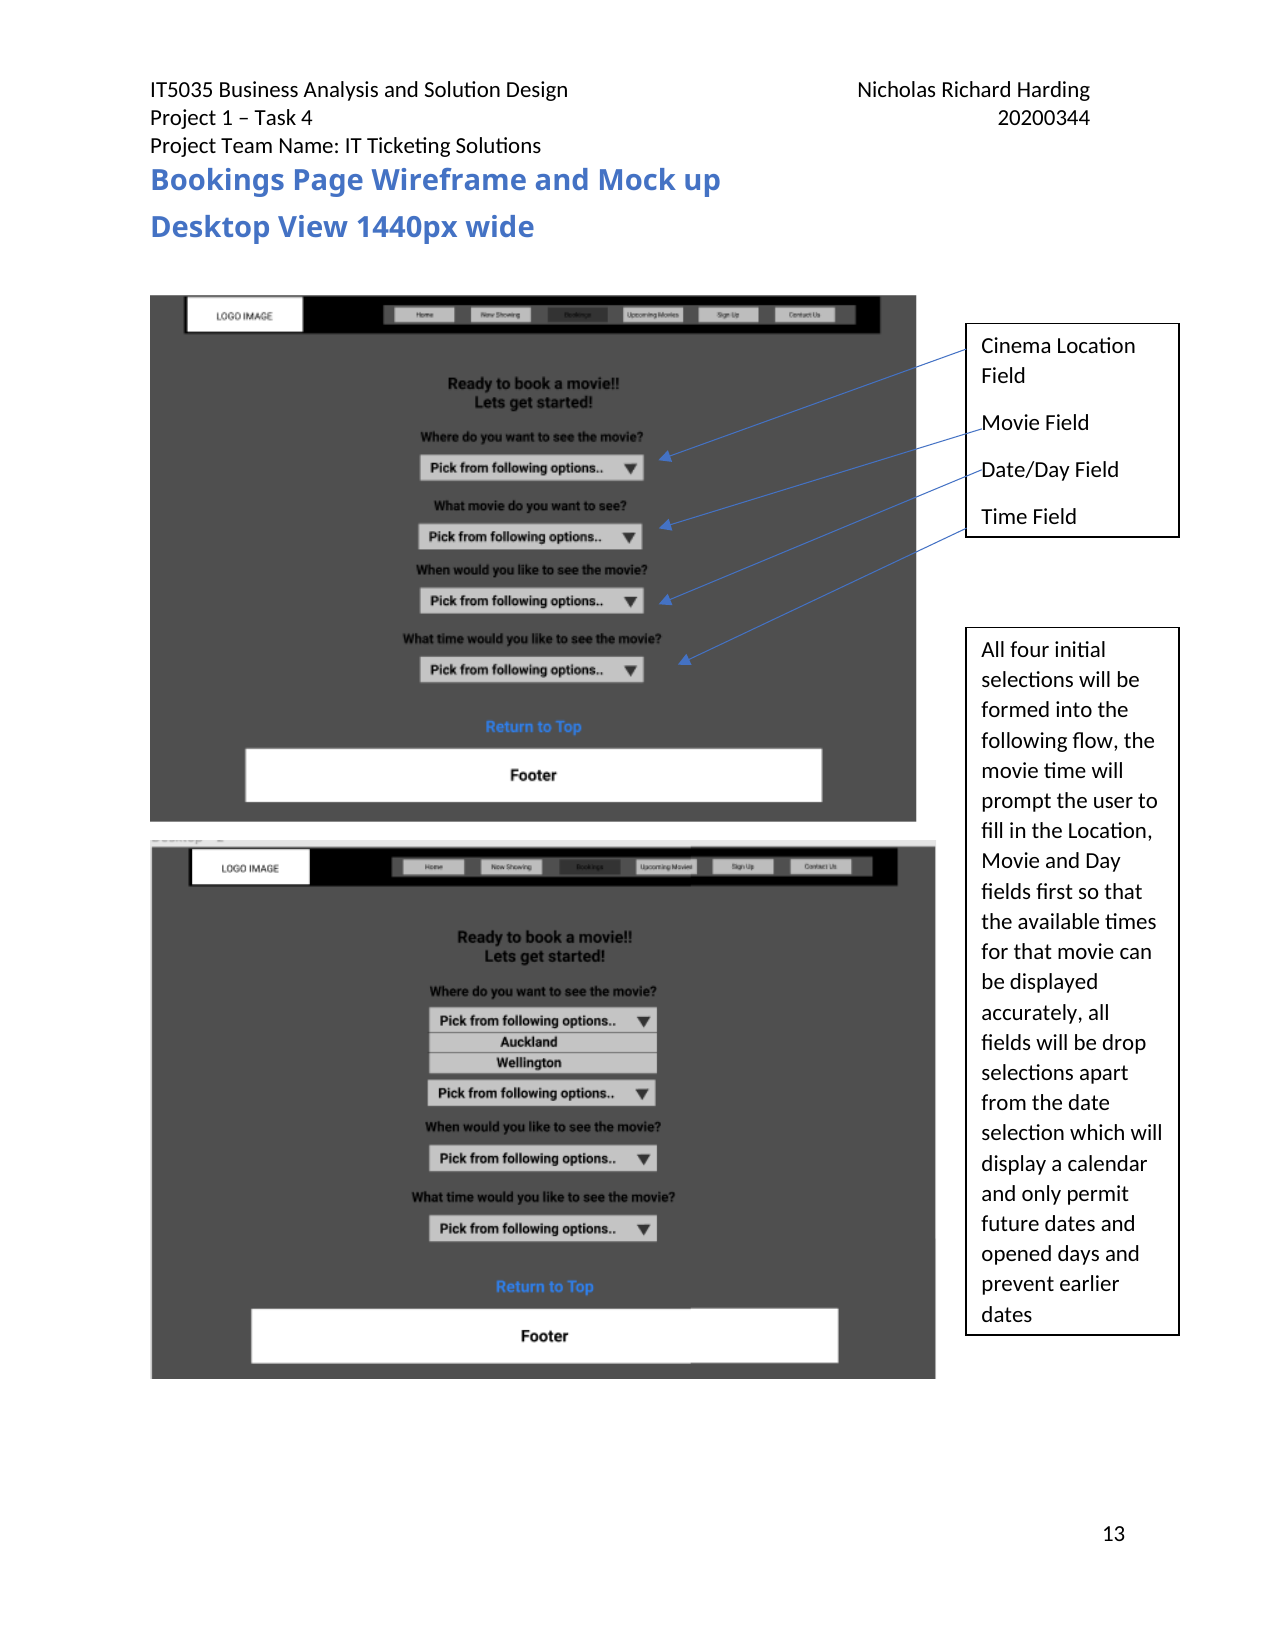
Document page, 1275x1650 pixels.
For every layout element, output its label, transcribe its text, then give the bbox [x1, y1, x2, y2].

picture [150, 840, 937, 1379]
subtitle Desktop View 1440px wide [150, 206, 1125, 246]
subtitle Bookings Page Wireframe and Mock up [150, 159, 1125, 199]
picture [150, 295, 917, 822]
